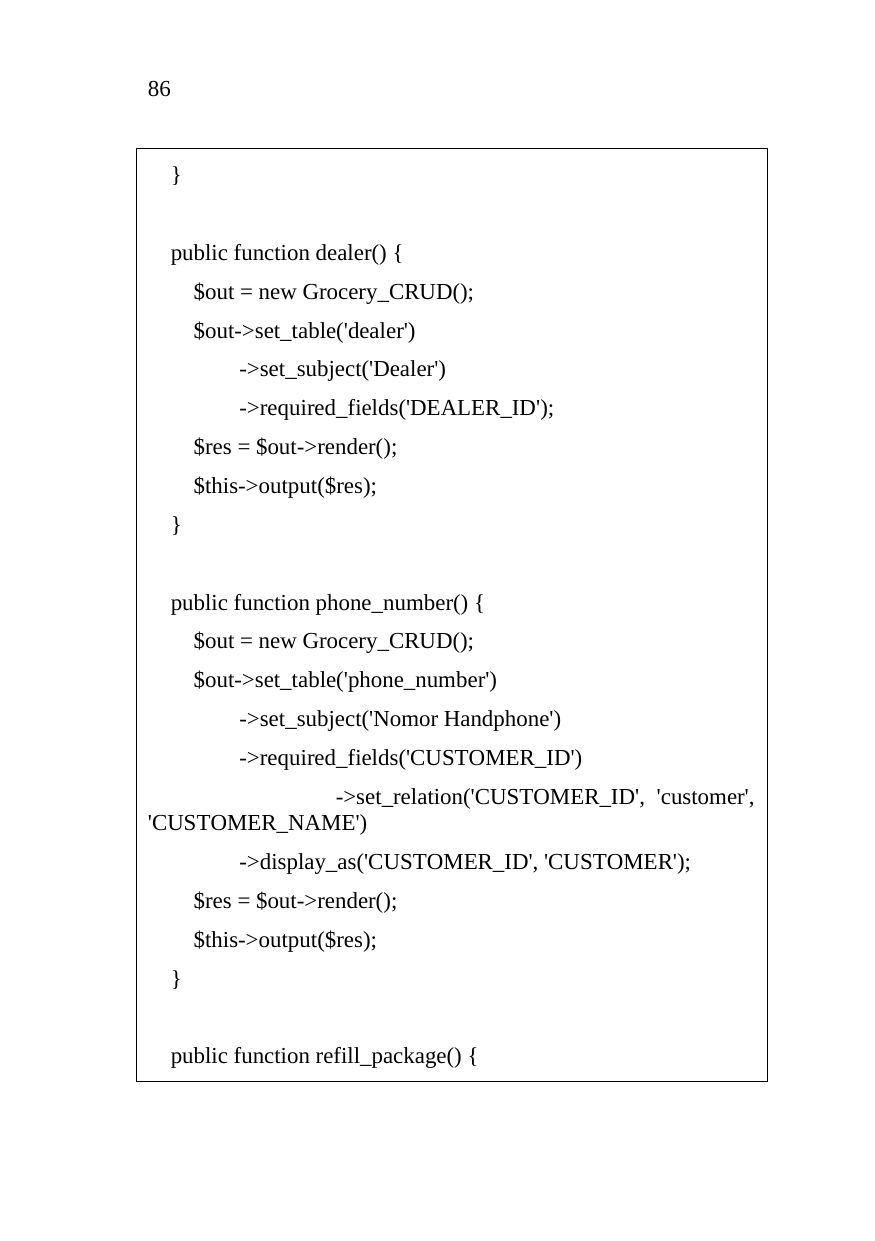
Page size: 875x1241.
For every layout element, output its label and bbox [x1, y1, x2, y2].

table_header [137, 149, 767, 1081]
